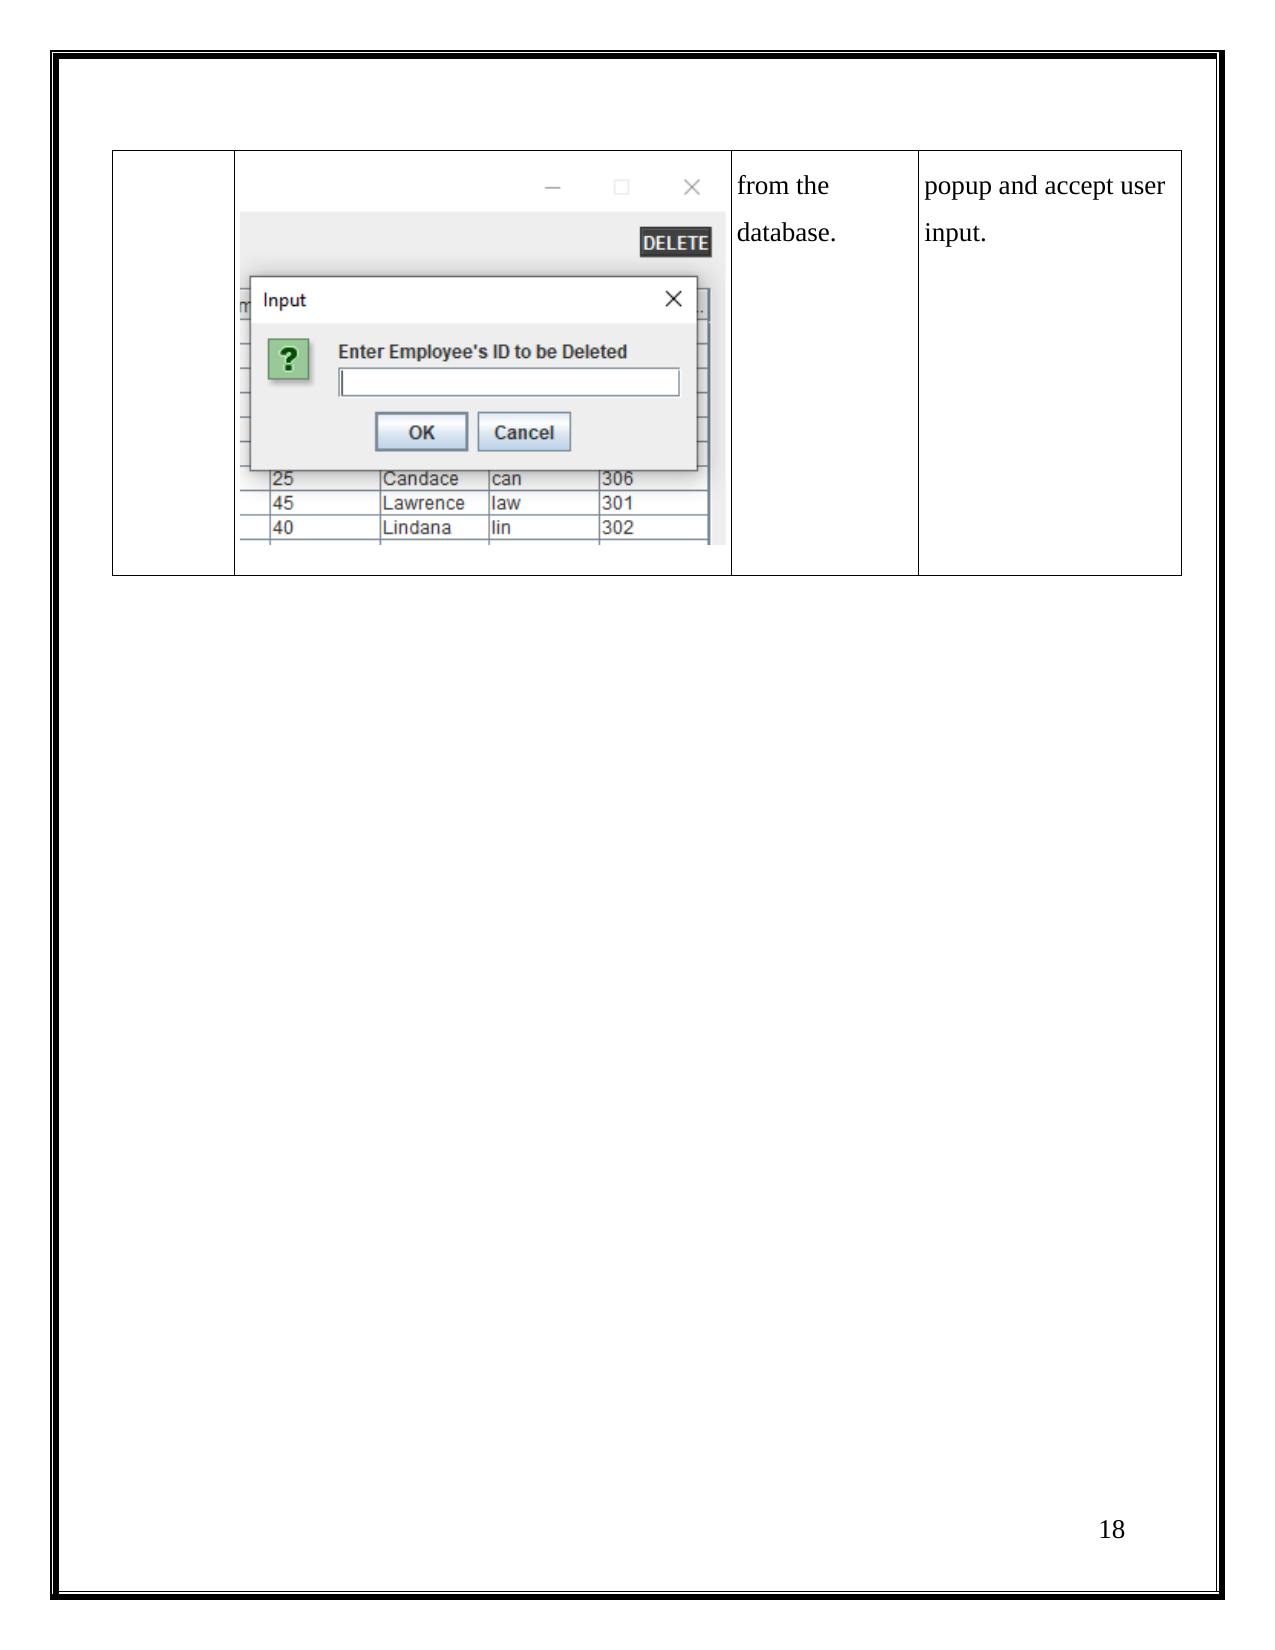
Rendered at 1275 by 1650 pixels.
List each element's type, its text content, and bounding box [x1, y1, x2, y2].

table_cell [732, 151, 918, 574]
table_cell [919, 151, 1181, 574]
picture [239, 169, 726, 545]
table_cell 6 [113, 151, 234, 574]
table_cell Delete dialog [235, 151, 731, 574]
